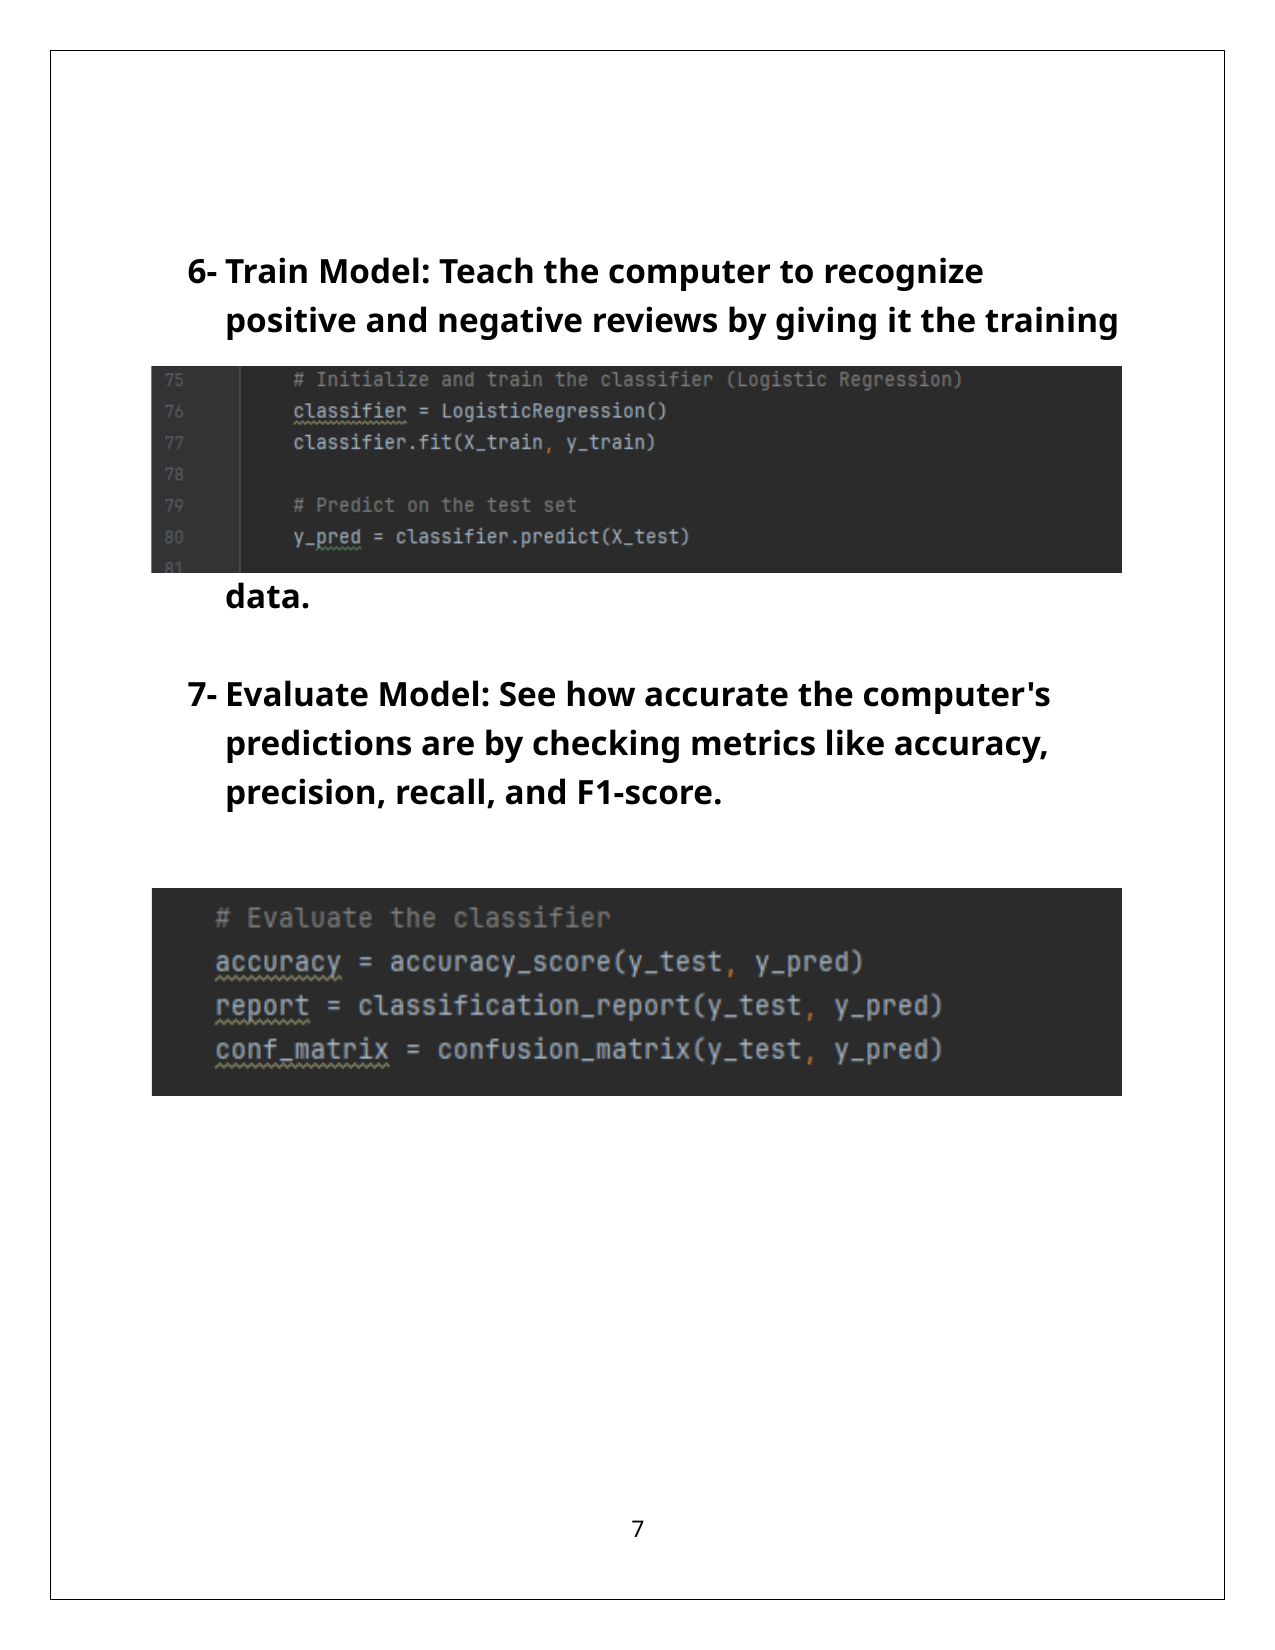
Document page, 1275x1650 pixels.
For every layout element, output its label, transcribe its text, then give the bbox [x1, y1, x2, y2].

picture [150, 888, 1122, 1096]
list Evaluate Model: See how accurate the computer's predictions are by checking metrics like accuracy, precision, recall, and F1-score. [187, 671, 1125, 814]
picture [150, 366, 1122, 572]
